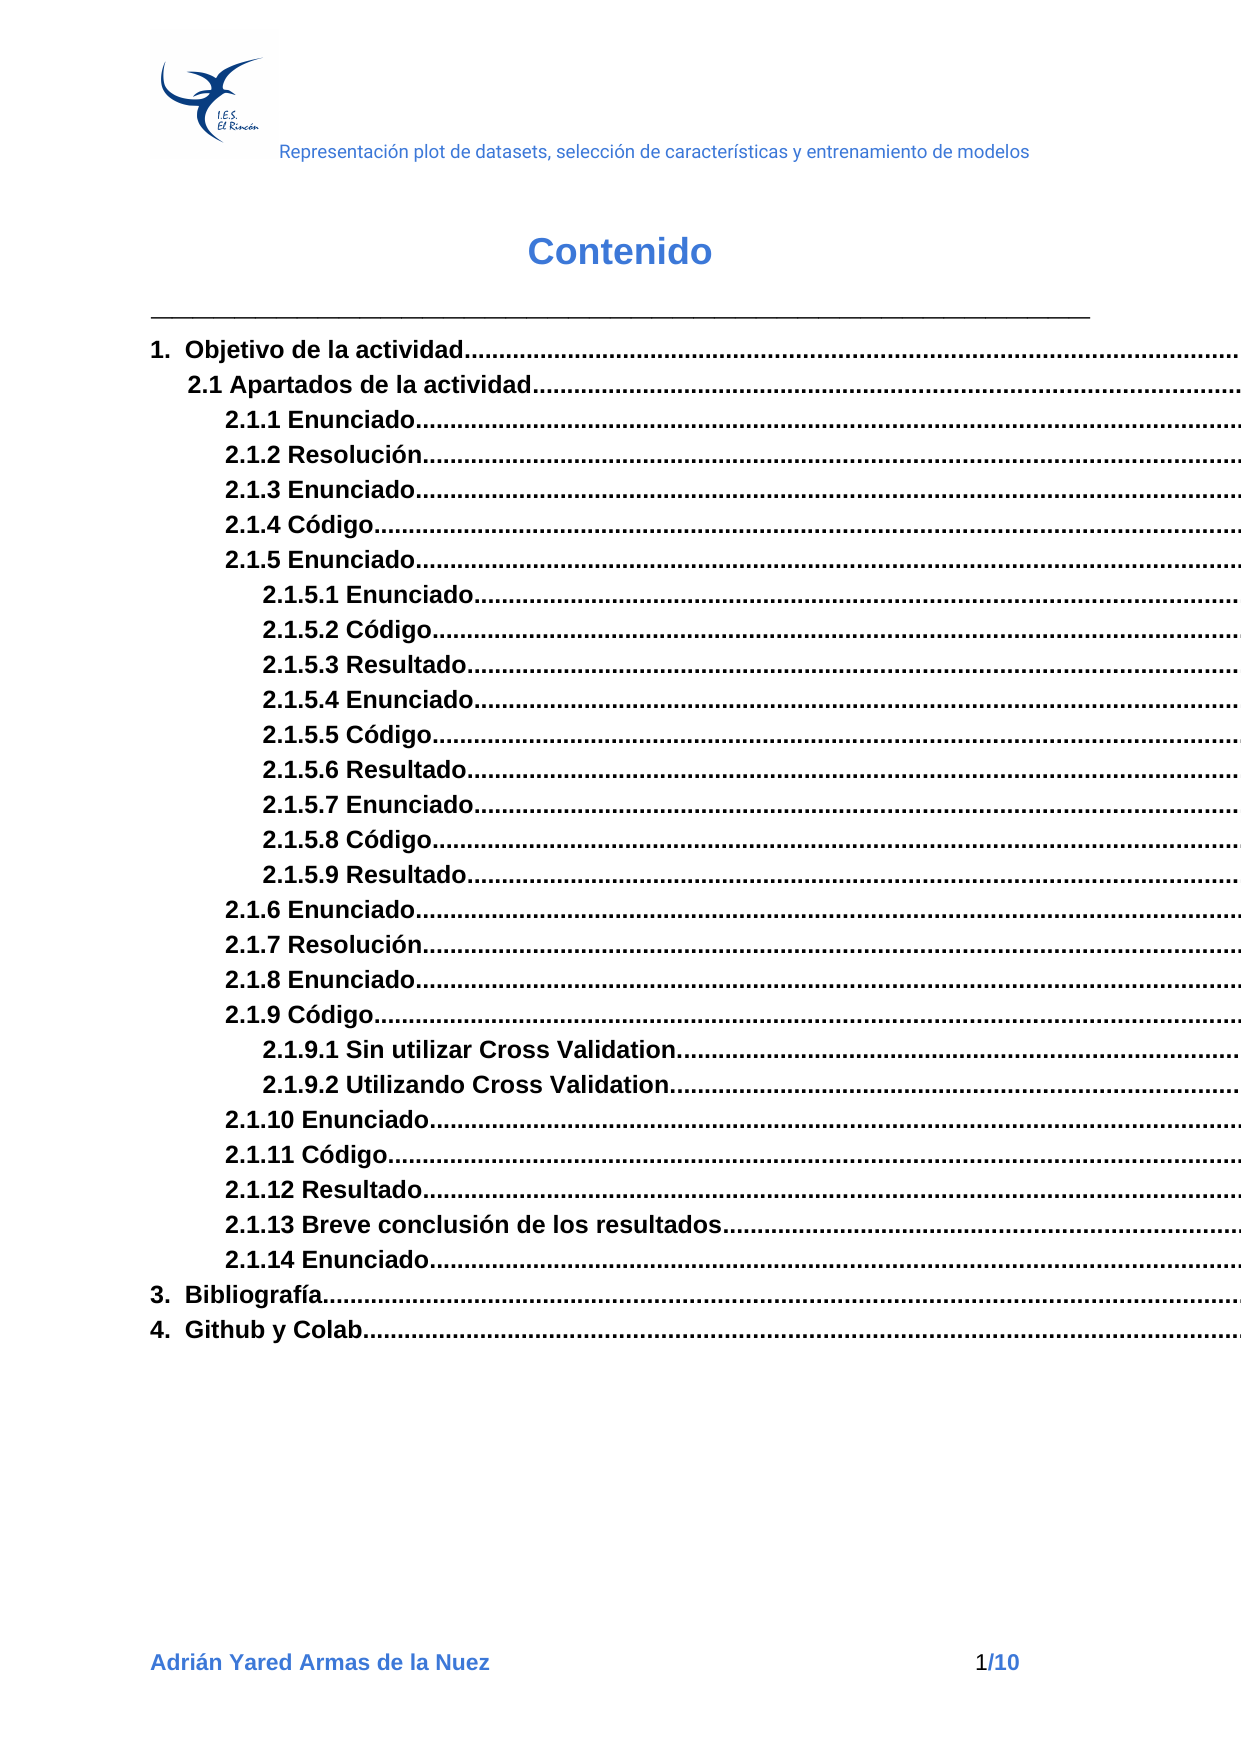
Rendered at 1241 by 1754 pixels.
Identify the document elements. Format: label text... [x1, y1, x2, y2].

text Contenido [150, 196, 1090, 272]
picture [150, 29, 279, 159]
text _____________________________________________ [150, 279, 1090, 322]
